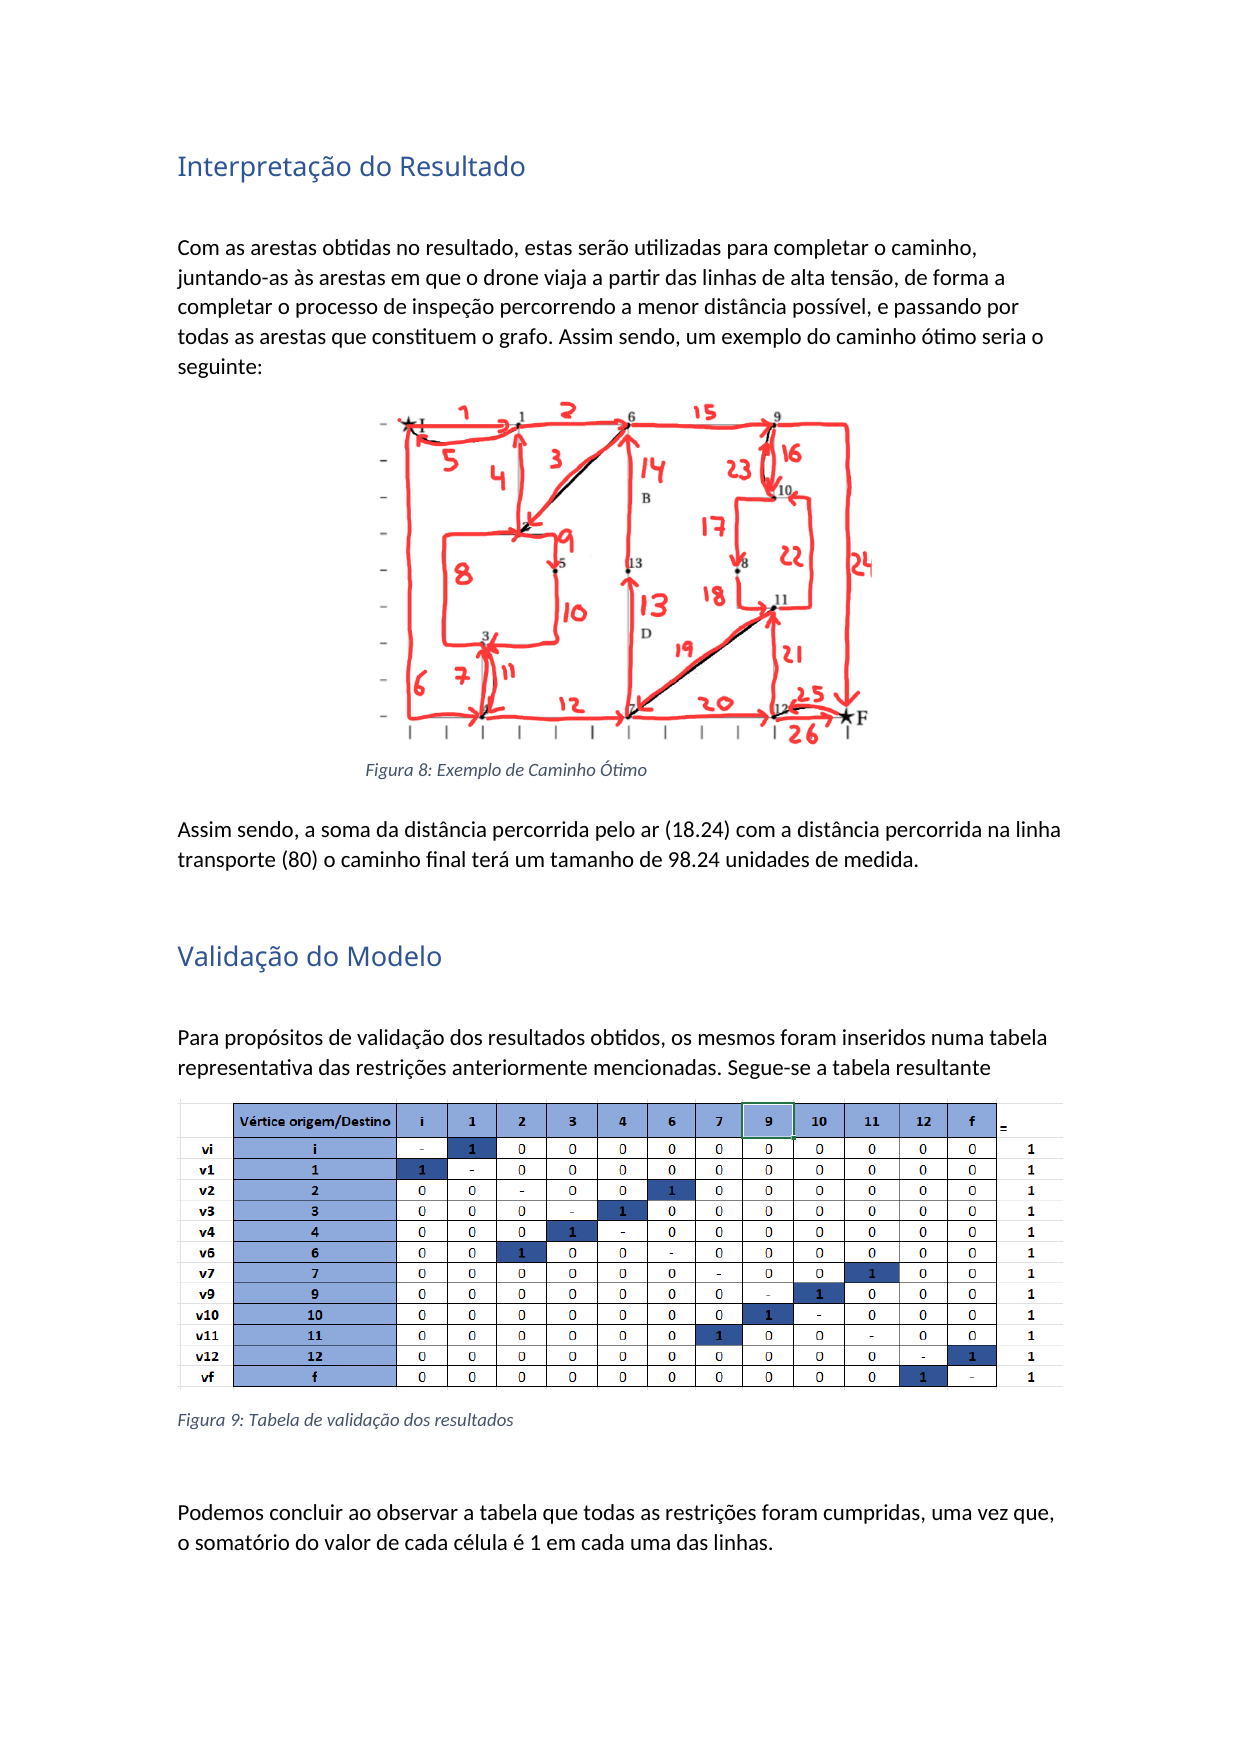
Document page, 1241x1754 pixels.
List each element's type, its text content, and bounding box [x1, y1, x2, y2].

text Para propósitos de validação dos resultados obtidos, os mesmos foram inseridos numa tabela representativa das restrições anteriormente mencionadas. Segue-se a tabela resultante [177, 1023, 1063, 1081]
subtitle Interpretação do Resultado [177, 148, 1063, 184]
picture [365, 399, 872, 747]
picture [177, 1099, 1063, 1390]
text Com as arestas obtidas no resultado, estas serão utilizadas para completar o caminho, juntando-as às arestas em que o drone viaja a partir das linhas de alta tensão, de forma a completar o processo de inspeção percorrendo a menor distância possível, e passando por todas as arestas que constituem o grafo. Assim sendo, um exemplo do caminho ótimo seria o seguinte: [177, 233, 1063, 380]
text Podemos concluir ao observar a tabela que todas as restrições foram cumpridas, uma vez que, o somatório do valor de cada célula é 1 em cada uma das linhas. [177, 1498, 1063, 1556]
subtitle Validação do Modelo [177, 938, 1063, 974]
text Figura 9: Tabela de validação dos resultados [177, 1408, 1063, 1431]
text Assim sendo, a soma da distância percorrida pelo ar (18.24) com a distância percorrida na linha transporte (80) o caminho final terá um tamanho de 98.24 unidades de medida. [177, 815, 1063, 873]
